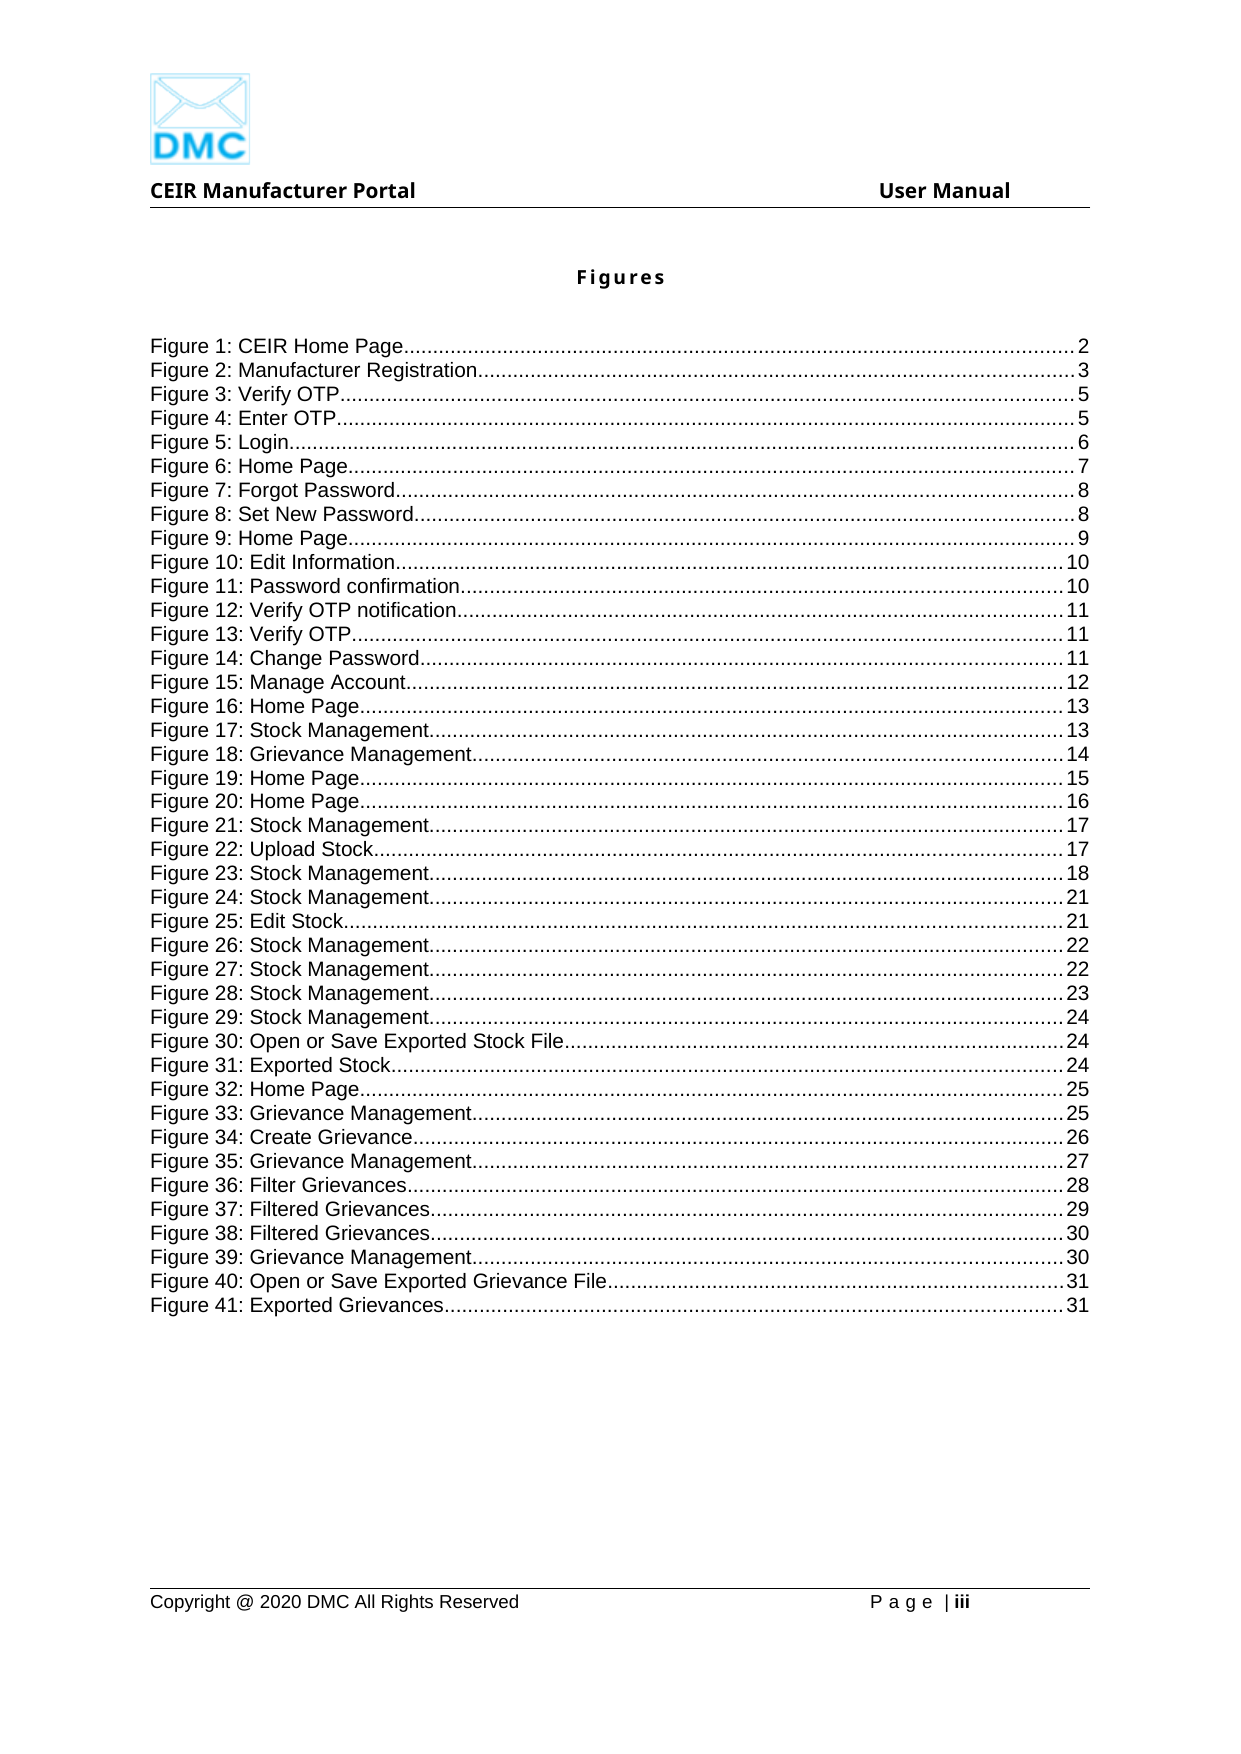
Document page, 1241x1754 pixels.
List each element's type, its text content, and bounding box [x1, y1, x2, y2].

text Figure 41: Exported Grievances 31 [150, 1292, 1090, 1316]
text Figure 12: Verify OTP notification 11 [150, 598, 1090, 622]
text Figure 15: Manage Account 12 [150, 669, 1090, 693]
text Figure 40: Open or Save Exported Grievance File 31 [150, 1268, 1090, 1292]
text Figure 33: Grievance Management 25 [150, 1101, 1090, 1125]
text Figure 6: Home Page 7 [150, 454, 1090, 478]
text Figure 38: Filtered Grievances 30 [150, 1221, 1090, 1244]
text Figure 27: Stock Management 22 [150, 957, 1090, 981]
text Figure 10: Edit Information 10 [150, 550, 1090, 574]
text Figure 11: Password confirmation 10 [150, 574, 1090, 598]
text Figure 31: Exported Stock 24 [150, 1053, 1090, 1077]
text Figure 25: Edit Stock 21 [150, 909, 1090, 933]
text Figures [150, 264, 1090, 309]
text Figure 37: Filtered Grievances 29 [150, 1197, 1090, 1221]
text Figure 8: Set New Password 8 [150, 502, 1090, 526]
text Figure 26: Stock Management 22 [150, 933, 1090, 957]
text Figure 36: Filter Grievances 28 [150, 1173, 1090, 1197]
text Figure 18: Grievance Management 14 [150, 741, 1090, 765]
text Figure 21: Stock Management 17 [150, 813, 1090, 837]
text Figure 1: CEIR Home Page 2 [150, 334, 1090, 358]
text Figure 13: Verify OTP 11 [150, 622, 1090, 646]
text Figure 22: Upload Stock 17 [150, 837, 1090, 861]
text Figure 16: Home Page 13 [150, 693, 1090, 717]
text Figure 23: Stock Management 18 [150, 861, 1090, 885]
text Figure 3: Verify OTP 5 [150, 382, 1090, 406]
text Figure 30: Open or Save Exported Stock File 24 [150, 1029, 1090, 1053]
picture [150, 73, 251, 165]
text Figure 4: Enter OTP 5 [150, 406, 1090, 430]
text Figure 20: Home Page 16 [150, 789, 1090, 813]
text Figure 2: Manufacturer Registration 3 [150, 358, 1090, 382]
text Figure 14: Change Password 11 [150, 646, 1090, 669]
text Figure 39: Grievance Management 30 [150, 1244, 1090, 1268]
text Figure 17: Stock Management 13 [150, 717, 1090, 741]
text Figure 9: Home Page 9 [150, 526, 1090, 550]
text Figure 5: Login 6 [150, 430, 1090, 454]
text Figure 35: Grievance Management 27 [150, 1149, 1090, 1173]
text Figure 24: Stock Management 21 [150, 885, 1090, 909]
text Figure 32: Home Page 25 [150, 1077, 1090, 1101]
text Figure 34: Create Grievance 26 [150, 1125, 1090, 1149]
text Figure 7: Forgot Password 8 [150, 478, 1090, 502]
text Figure 28: Stock Management 23 [150, 981, 1090, 1005]
text Figure 29: Stock Management 24 [150, 1005, 1090, 1029]
text Figure 19: Home Page 15 [150, 765, 1090, 789]
